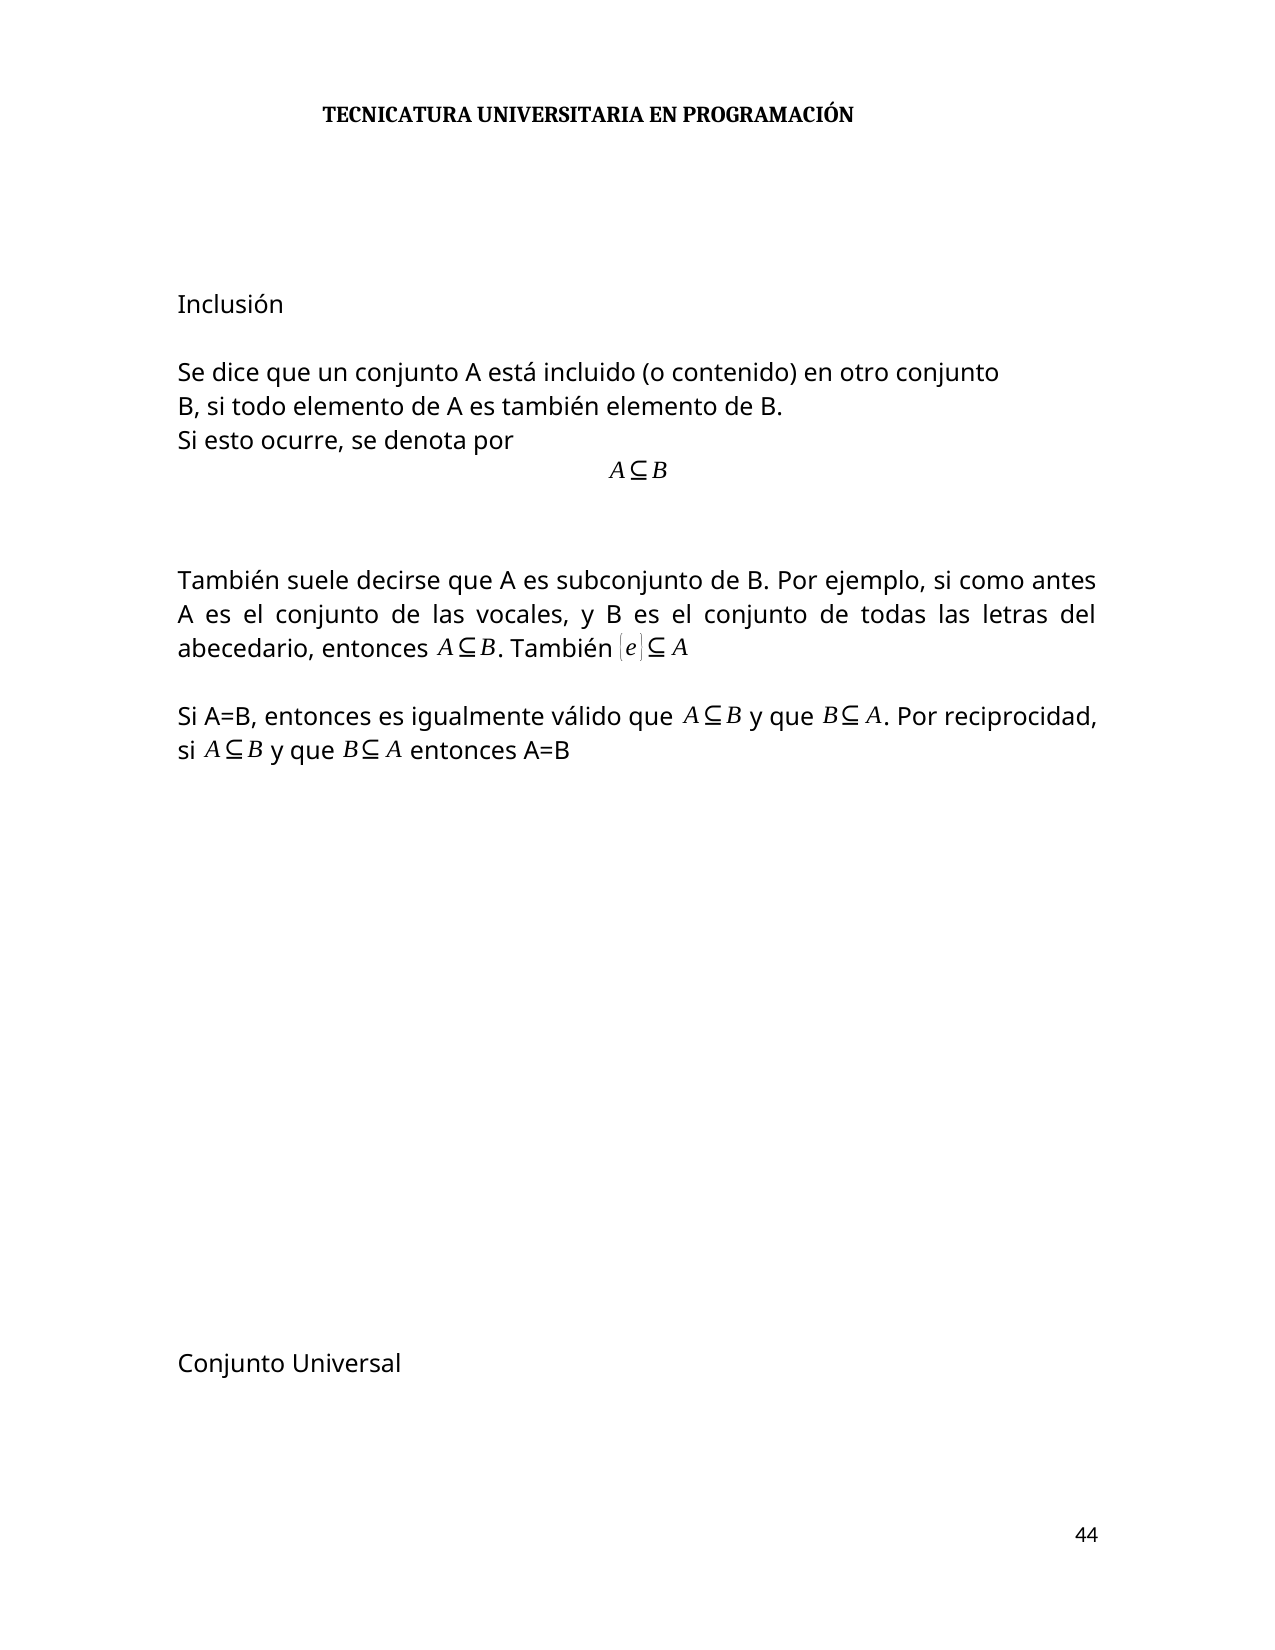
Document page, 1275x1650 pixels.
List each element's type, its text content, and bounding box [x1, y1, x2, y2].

text Si esto ocurre, se denota por [177, 422, 1098, 457]
text B, si todo elemento de A es también elemento de B. [177, 388, 1098, 422]
text Inclusión [177, 286, 1098, 320]
text Se dice que un conjunto A está incluido (o contenido) en otro conjunto [177, 354, 1098, 388]
text Conjunto Universal [177, 1346, 1098, 1380]
text También suele decirse que A es subconjunto de B. Por ejemplo, si como antes A es el conjunto de las vocales, y B es el conjunto de todas las letras del abecedario, entonces . También [177, 563, 1098, 665]
text Si A=B, entonces es igualmente válido que y que . Por reciprocidad, si y que entonces A=B [177, 699, 1098, 767]
